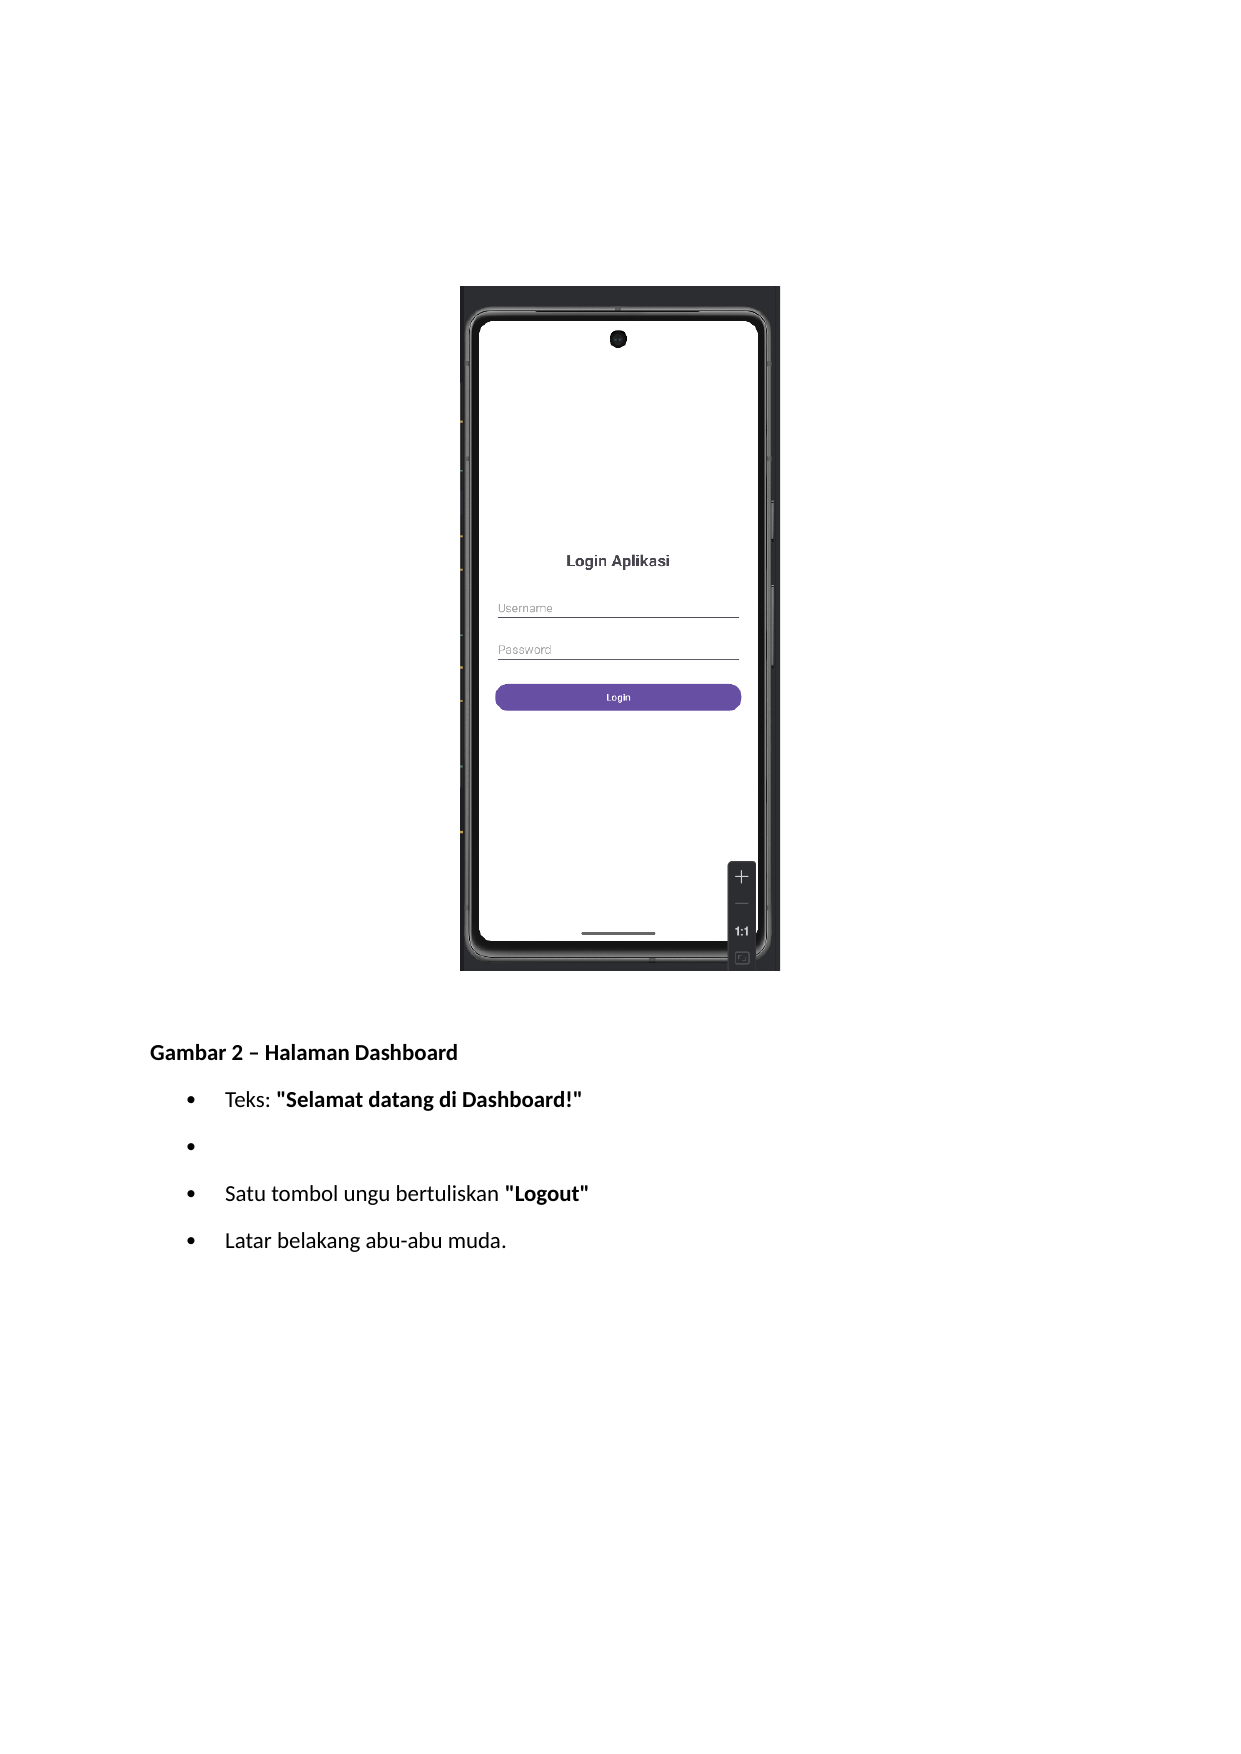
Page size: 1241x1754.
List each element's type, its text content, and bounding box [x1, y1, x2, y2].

text Gambar 2 – Halaman Dashboard [150, 1038, 1090, 1067]
list Teks: "Selamat datang di Dashboard!" [187, 1085, 1090, 1113]
list Satu tombol ungu bertuliskan "Logout" [187, 1179, 1090, 1207]
picture [460, 286, 781, 971]
list Latar belakang abu-abu muda. [187, 1226, 1090, 1254]
